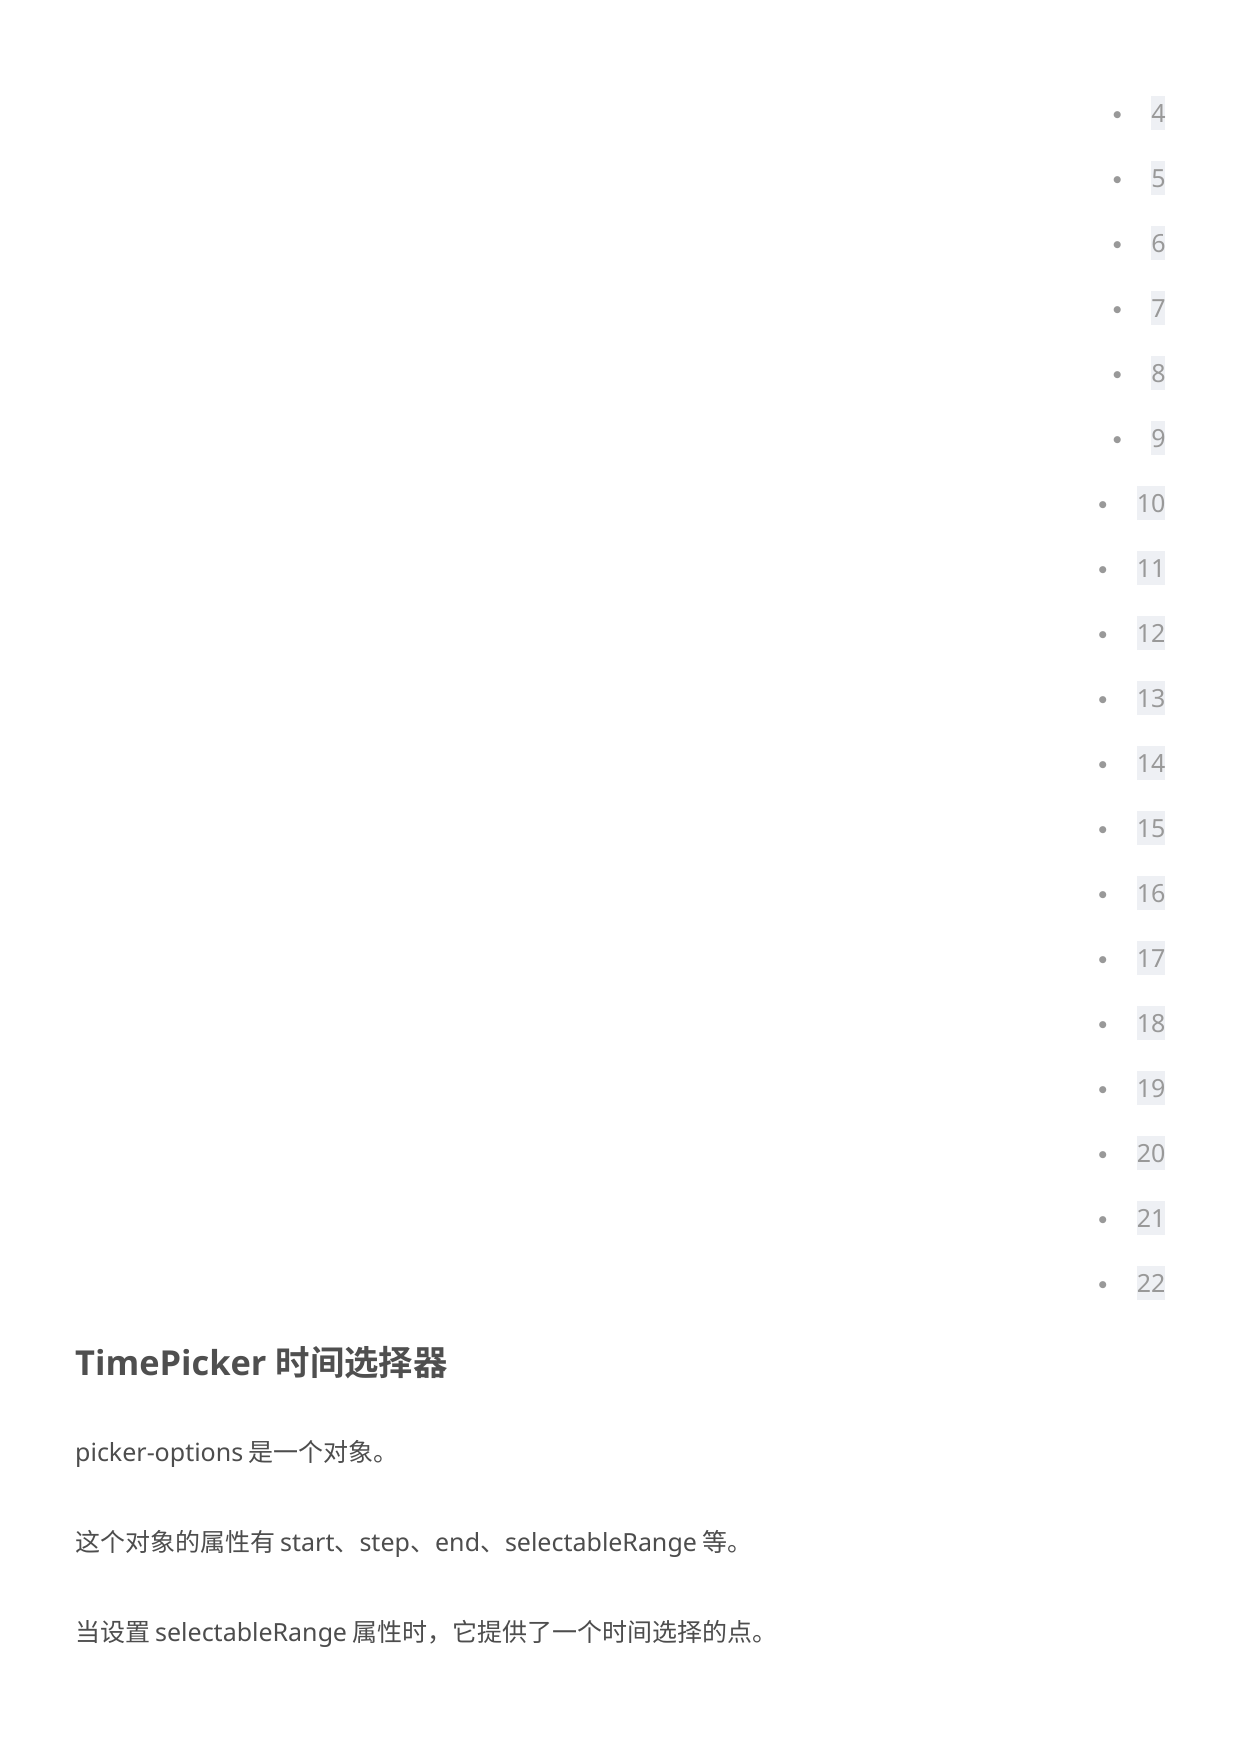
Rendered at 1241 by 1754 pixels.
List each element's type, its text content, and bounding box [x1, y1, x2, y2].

text 这个对象的属性有start、step、end、selectableRange等。 [75, 1508, 1165, 1573]
list 6 [37, 211, 1165, 276]
text picker-options是一个对象。 [75, 1418, 1165, 1483]
list 11 [37, 536, 1165, 601]
list 17 [37, 926, 1165, 991]
list 8 [37, 341, 1165, 406]
list 10 [37, 471, 1165, 536]
list 12 [37, 601, 1165, 666]
list 18 [37, 991, 1165, 1056]
list 21 [37, 1186, 1165, 1251]
list 7 [37, 276, 1165, 341]
list 15 [37, 796, 1165, 861]
list 14 [37, 731, 1165, 796]
list 9 [37, 406, 1165, 471]
list 20 [37, 1121, 1165, 1186]
list 13 [37, 666, 1165, 731]
list 22 [37, 1251, 1165, 1316]
list 16 [37, 861, 1165, 926]
text 当设置selectableRange属性时，它提供了一个时间选择的点。 [75, 1598, 1165, 1663]
list 19 [37, 1056, 1165, 1121]
subtitle TimePicker 时间选择器 [75, 1328, 1165, 1393]
list 4 [37, 81, 1165, 146]
list 5 [37, 146, 1165, 211]
